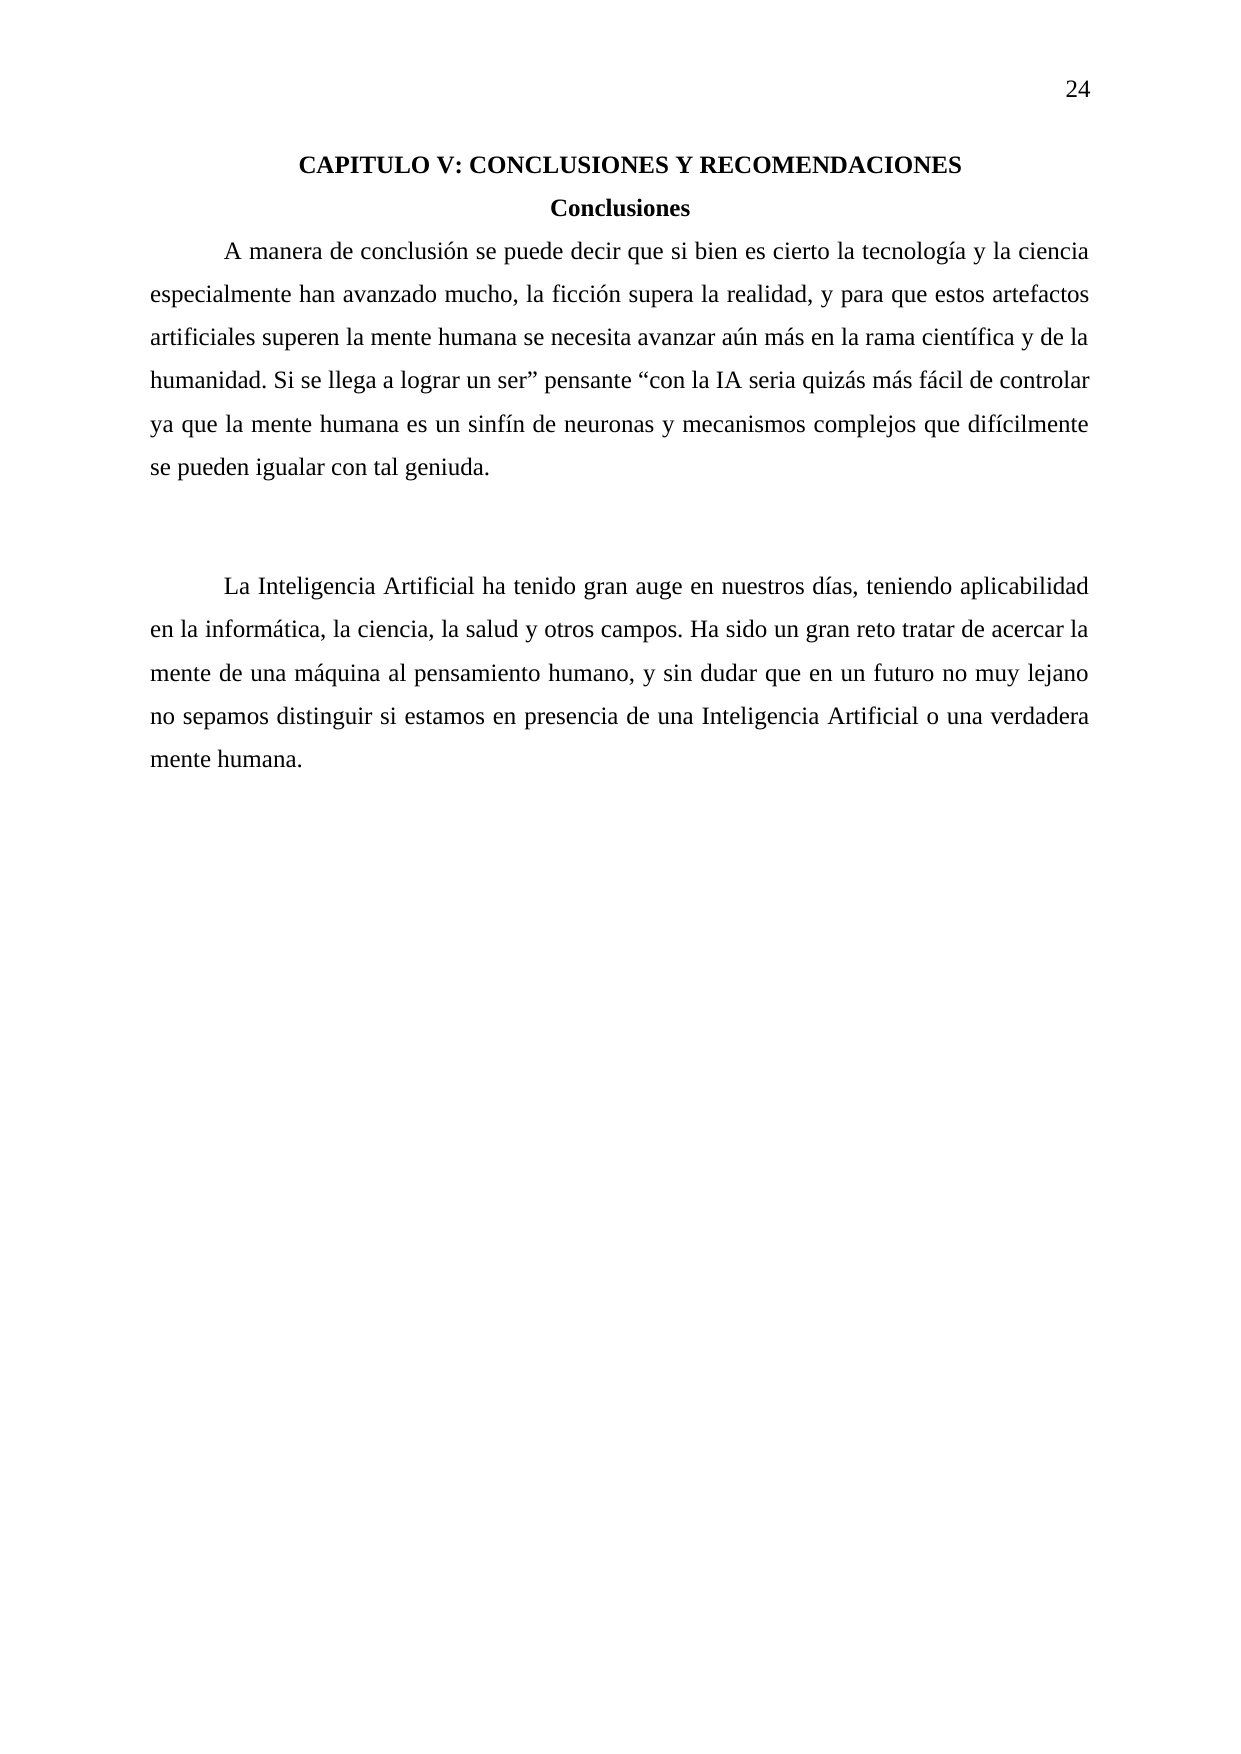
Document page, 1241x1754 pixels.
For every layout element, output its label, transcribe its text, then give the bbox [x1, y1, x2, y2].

text A manera de conclusión se puede decir que si bien es cierto la tecnología y la ciencia especialmente han avanzado mucho, la ficción supera la realidad, y para que estos artefactos artificiales superen la mente humana se necesita avanzar aún más en la rama científica y de la humanidad. Si se llega a lograr un ser” pensante “con la IA seria quizás más fácil de controlar ya que la mente humana es un sinfín de neuronas y mecanismos complejos que difícilmente se pueden igualar con tal geniuda. [150, 236, 1090, 481]
text Conclusiones [150, 193, 1090, 222]
text La Inteligencia Artificial ha tenido gran auge en nuestros días, teniendo aplicabilidad en la informática, la ciencia, la salud y otros campos. Ha sido un gran reto tratar de acercar la mente de una máquina al pensamiento humano, y sin dudar que en un futuro no muy lejano no sepamos distinguir si estamos en presencia de una Inteligencia Artificial o una verdadera mente humana. [150, 571, 1090, 773]
text CAPITULO V: CONCLUSIONES Y RECOMENDACIONES [170, 150, 1090, 179]
